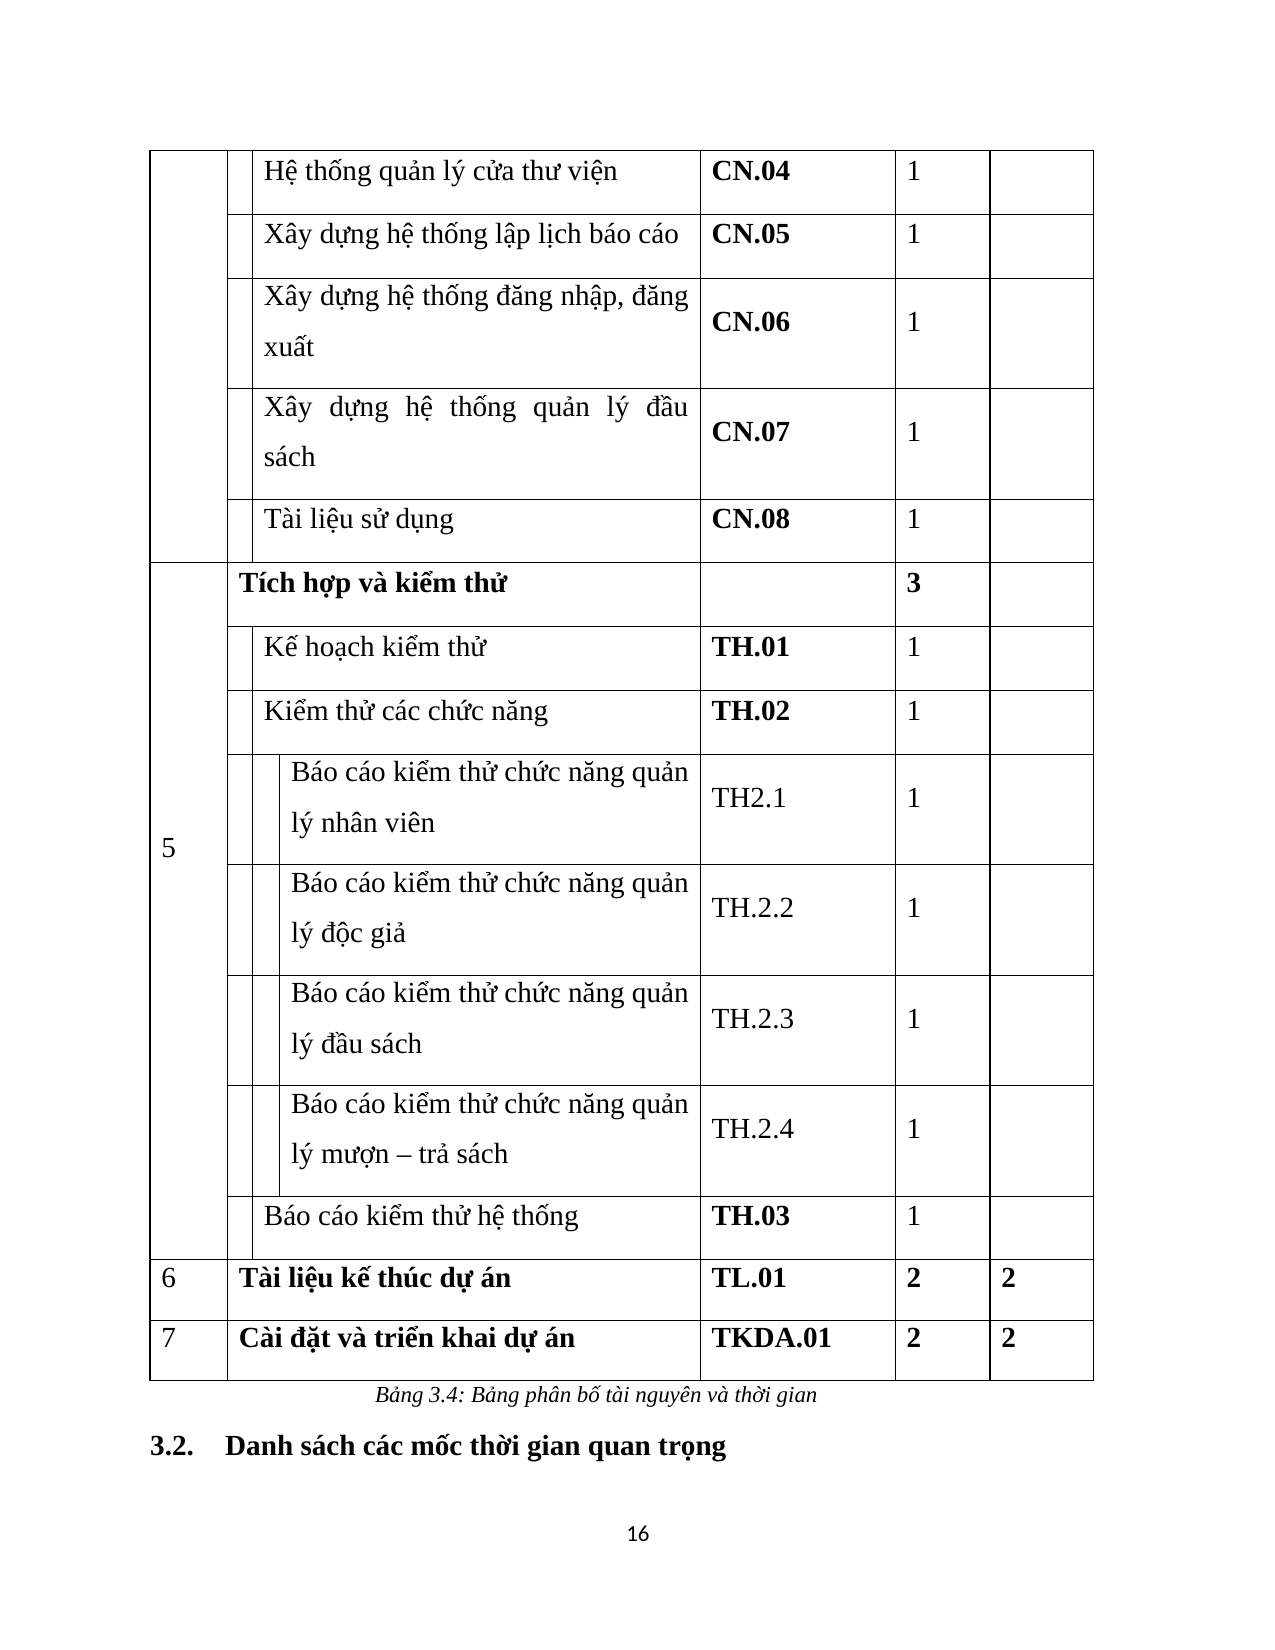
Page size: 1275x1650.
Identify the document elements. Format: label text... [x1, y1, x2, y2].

table_cell [991, 755, 1093, 864]
table_cell 2 [991, 1321, 1093, 1380]
table_cell 1 [896, 279, 989, 388]
table_cell 1 [896, 755, 989, 864]
table_cell TKDA.01 [701, 1321, 895, 1380]
table_cell Xây dựng hệ thống lập lịch báo cáo [253, 215, 700, 277]
table_cell Kiểm thử các chức năng [253, 691, 700, 753]
table_cell [991, 215, 1093, 277]
table_cell [701, 563, 895, 626]
table_cell [228, 500, 252, 562]
table_cell CN.05 [701, 215, 895, 277]
table_cell Tài liệu sử dụng [253, 500, 700, 562]
table_cell 1 [896, 691, 989, 753]
table_cell 1 [896, 976, 989, 1085]
table_cell 1 [896, 389, 989, 498]
table_cell [991, 389, 1093, 498]
table_cell CN.08 [701, 500, 895, 562]
table_cell CN.06 [701, 279, 895, 388]
table_cell Kế hoạch kiểm thử [253, 627, 700, 690]
table_cell [991, 151, 1093, 214]
table_cell 1 [896, 627, 989, 690]
table_cell TH.2.2 [701, 865, 895, 974]
table_cell TL.01 [701, 1260, 895, 1319]
table_cell Xây dựng hệ thống quản lý đầu sách [253, 389, 700, 498]
table_cell [991, 976, 1093, 1085]
table_cell TH.2.3 [701, 976, 895, 1085]
table_cell [228, 215, 252, 277]
table_cell Báo cáo kiểm thử hệ thống [253, 1197, 700, 1259]
table_cell 2 [896, 1260, 989, 1319]
table_cell [991, 1086, 1093, 1196]
table_cell 1 [896, 1086, 989, 1196]
table_cell TH.2.4 [701, 1086, 895, 1196]
subtitle Danh sách các mốc thời gian quan trọng [150, 1428, 1125, 1462]
table_cell TH.02 [701, 691, 895, 753]
table_cell [228, 279, 252, 388]
table_cell Tài liệu kế thúc dự án [228, 1260, 700, 1319]
table_cell [228, 865, 252, 974]
table_cell Xây dựng hệ thống đăng nhập, đăng xuất [253, 279, 700, 388]
table_cell [228, 1197, 252, 1259]
table_cell [253, 976, 279, 1085]
table_cell [228, 151, 252, 214]
table_cell TH.01 [701, 627, 895, 690]
table_cell 2 [896, 1321, 989, 1380]
table_cell CN.07 [701, 389, 895, 498]
table_cell [228, 976, 252, 1085]
table_cell Báo cáo kiểm thử chức năng quản lý đầu sách [280, 976, 700, 1085]
table_cell [253, 1086, 279, 1196]
table_cell CN.04 [701, 151, 895, 214]
table_cell 1 [896, 151, 989, 214]
table_cell [228, 627, 252, 690]
table_cell TH.03 [701, 1197, 895, 1259]
table_cell [991, 627, 1093, 690]
table_cell Hệ thống quản lý cửa thư viện [253, 151, 700, 214]
table_cell Báo cáo kiểm thử chức năng quản lý độc giả [280, 865, 700, 974]
table_cell [253, 865, 279, 974]
table_cell Tích hợp và kiểm thử [228, 563, 700, 626]
table_cell 6 [151, 1260, 227, 1319]
table_cell [991, 500, 1093, 562]
table_cell [228, 1086, 252, 1196]
table_cell Báo cáo kiểm thử chức năng quản lý mượn – trả sách [280, 1086, 700, 1196]
table_cell [991, 563, 1093, 626]
table_cell 7 [151, 1321, 227, 1380]
table_cell [991, 865, 1093, 974]
table_cell [253, 755, 279, 864]
table_cell 1 [896, 865, 989, 974]
table_cell [991, 1197, 1093, 1259]
table_cell [991, 691, 1093, 753]
table_cell Báo cáo kiểm thử chức năng quản lý nhân viên [280, 755, 700, 864]
table_cell 2 [991, 1260, 1093, 1319]
table_cell 1 [896, 215, 989, 277]
table_cell Cài đặt và triển khai dự án [228, 1321, 700, 1380]
table_cell 3 [896, 563, 989, 626]
table_cell [228, 691, 252, 753]
table_cell 1 [896, 500, 989, 562]
table_cell [991, 279, 1093, 388]
table_cell 1 [896, 1197, 989, 1259]
table_cell 5 [151, 563, 227, 1259]
table_cell [228, 755, 252, 864]
table_cell [228, 389, 252, 498]
table_cell TH2.1 [701, 755, 895, 864]
